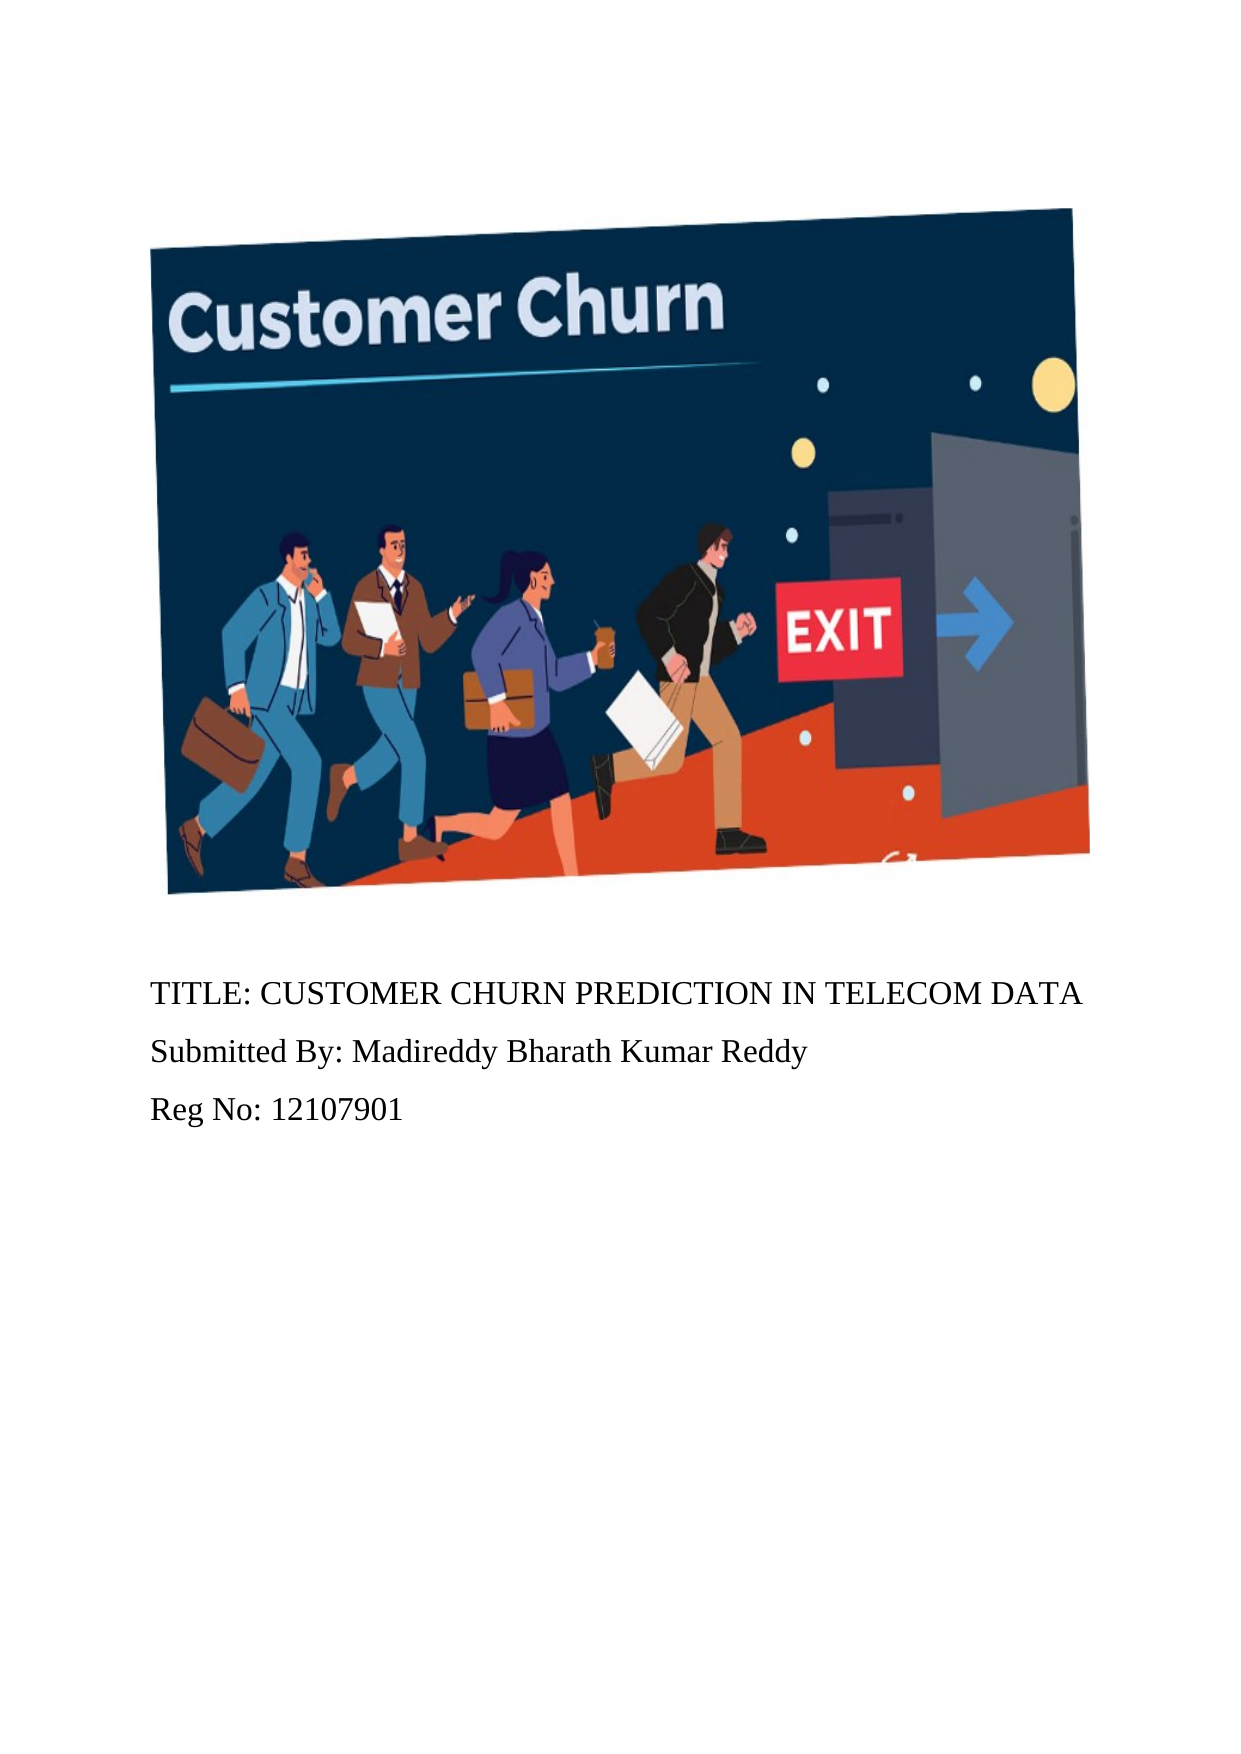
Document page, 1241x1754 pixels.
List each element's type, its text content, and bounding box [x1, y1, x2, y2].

text Reg No: 12107901 [150, 1089, 1090, 1127]
text Submitted By: Madireddy Bharath Kumar Reddy [150, 1031, 1090, 1069]
picture [150, 208, 1091, 896]
text TITLE: CUSTOMER CHURN PREDICTION IN TELECOM DATA [150, 973, 1090, 1011]
